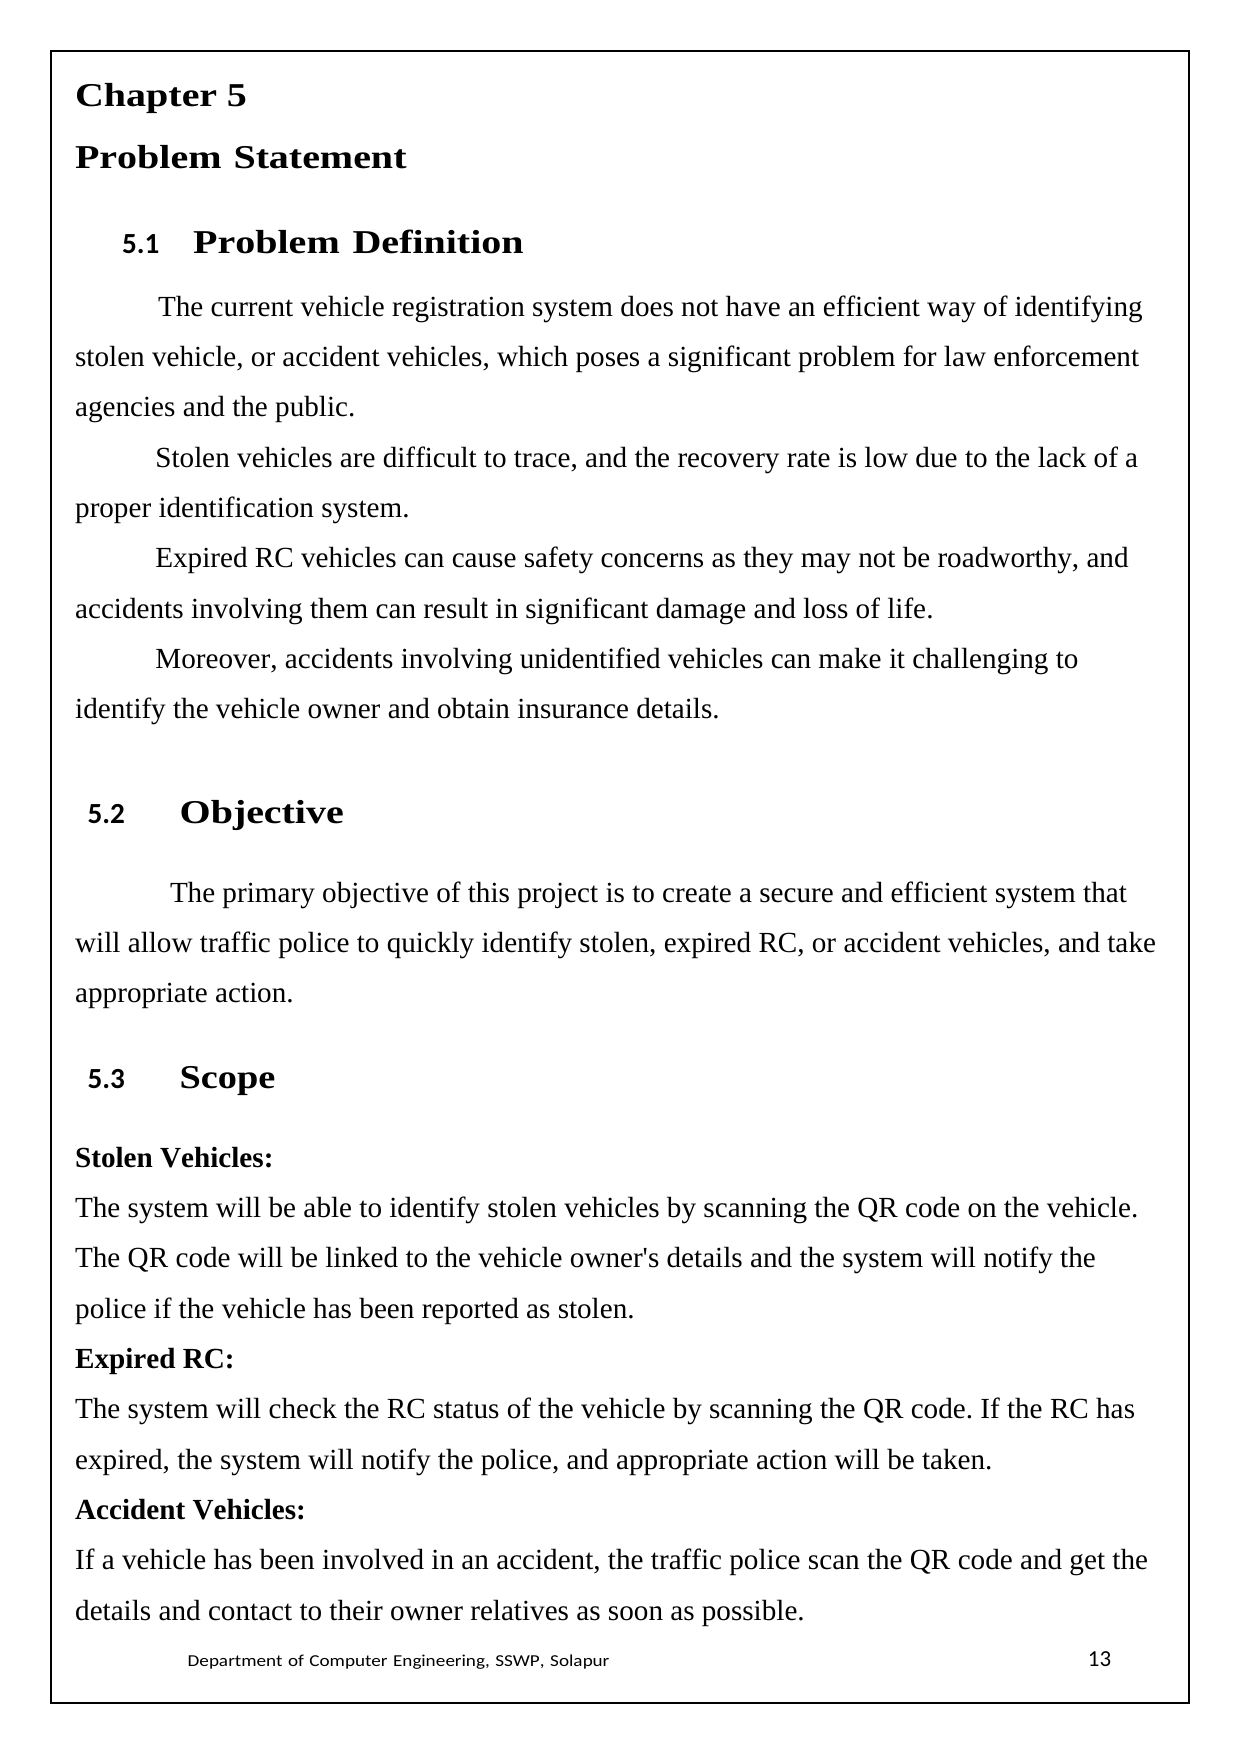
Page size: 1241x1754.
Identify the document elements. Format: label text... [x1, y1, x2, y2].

text The system will check the RC status of the vehicle by scanning the QR code. If the RC has expired, the system will notify the police, and appropriate action will be taken. [75, 1392, 1165, 1475]
text The system will be able to identify stolen vehicles by scanning the QR code on the vehicle. [75, 1190, 1165, 1224]
text Expired RC: [75, 1341, 1165, 1375]
text Stolen Vehicles: [75, 1140, 1165, 1173]
subtitle Problem Definition [122, 222, 1165, 261]
text The current vehicle registration system does not have an efficient way of identifying stolen vehicle, or accident vehicles, which poses a significant problem for law enforcement agencies and the public. [75, 289, 1165, 423]
text The primary objective of this project is to create a secure and efficient system that will allow traffic police to quickly identify stolen, expired RC, or accident vehicles, and take appropriate action. [75, 875, 1165, 1009]
text Accident Vehicles: [75, 1492, 1165, 1526]
text Stolen vehicles are difficult to trace, and the recovery rate is low due to the lack of a proper identification system. [75, 440, 1165, 524]
subtitle Objective [87, 793, 1165, 831]
text Moreover, accidents involving unidentified vehicles can make it challenging to identify the vehicle owner and obtain insurance details. [75, 641, 1165, 725]
text Expired RC vehicles can cause safety concerns as they may not be roadworthy, and accidents involving them can result in significant damage and loss of life. [75, 541, 1165, 624]
text The QR code will be linked to the vehicle owner's details and the system will notify the police if the vehicle has been reported as stolen. [75, 1241, 1165, 1324]
subtitle Scope [87, 1057, 1165, 1096]
text Chapter 5 [75, 75, 1165, 113]
text Problem Statement [75, 137, 1165, 176]
text If a vehicle has been involved in an accident, the traffic police scan the QR code and get the details and contact to their owner relatives as soon as possible. [75, 1542, 1165, 1626]
